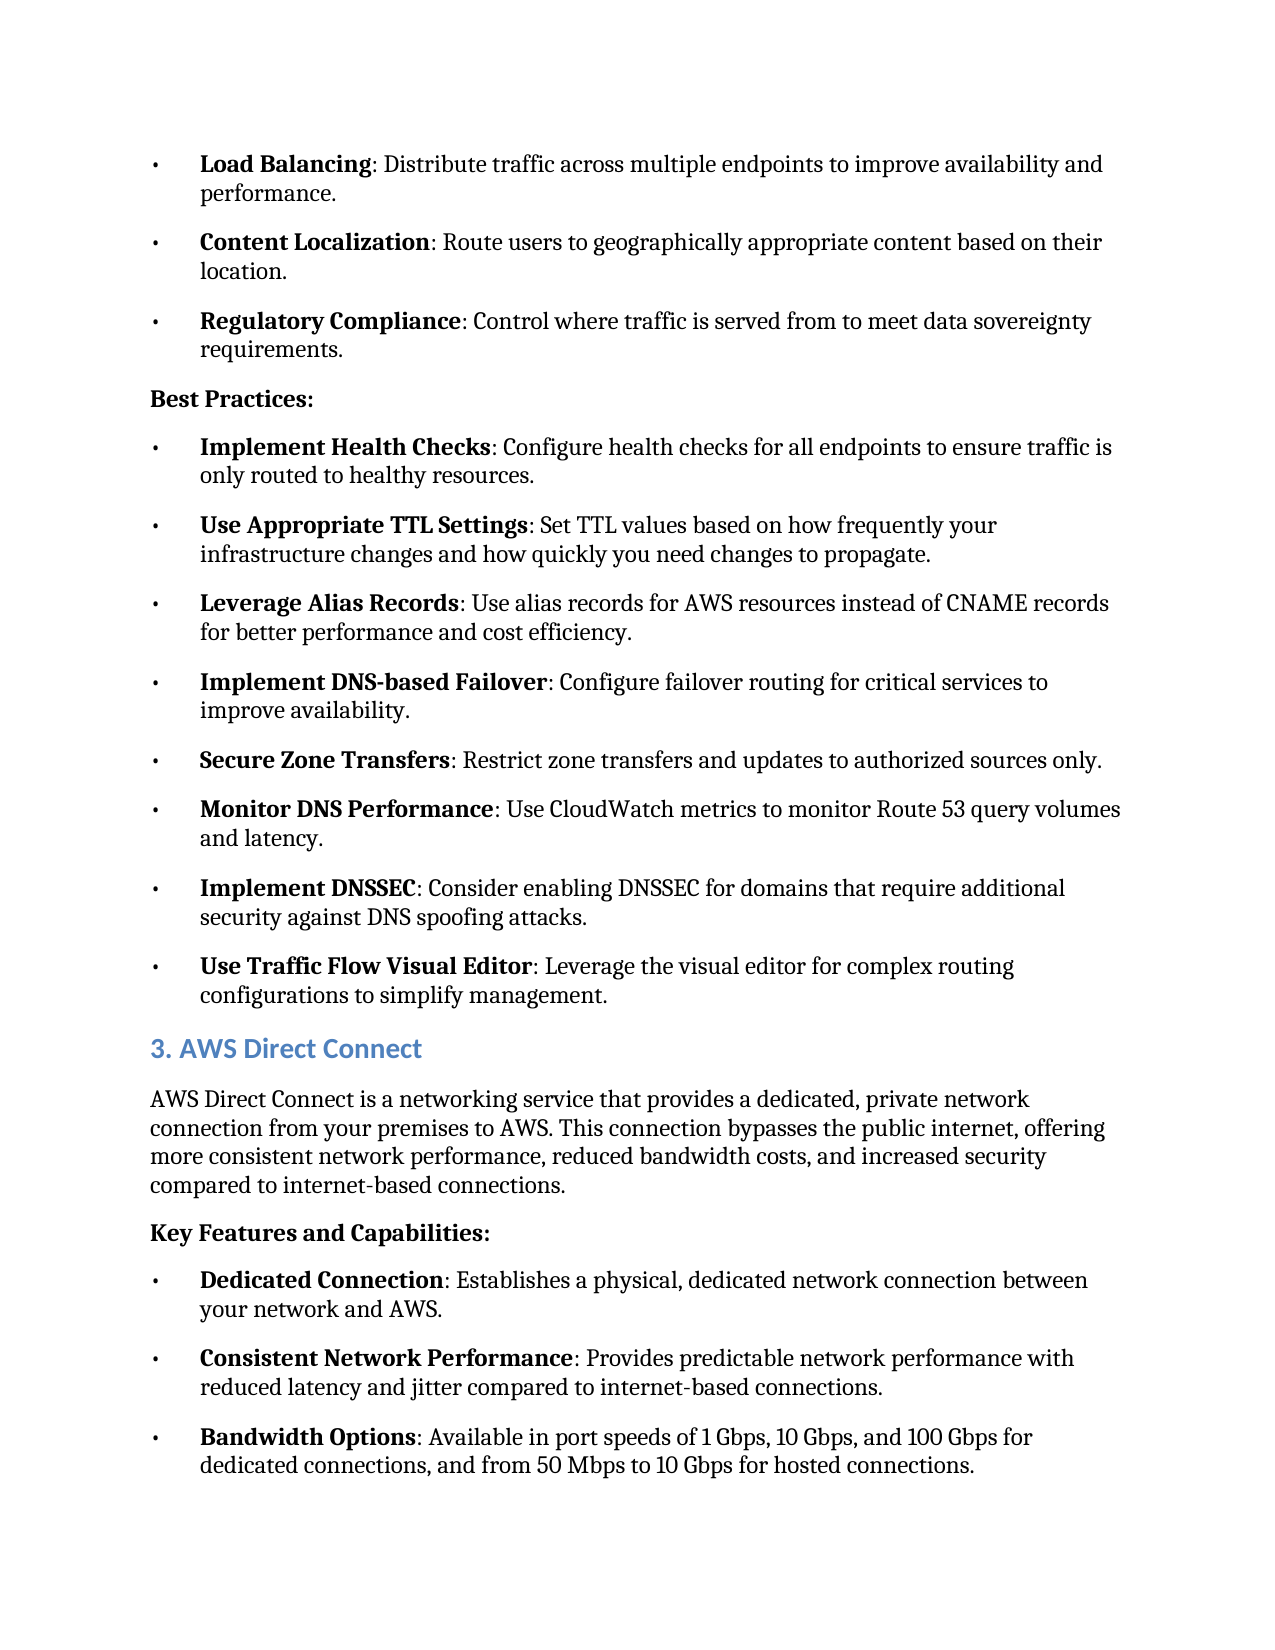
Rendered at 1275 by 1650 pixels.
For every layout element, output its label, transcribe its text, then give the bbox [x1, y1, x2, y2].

text Best Practices: [150, 385, 1125, 414]
list Secure Zone Transfers: Restrict zone transfers and updates to authorized sources only. [150, 746, 1125, 774]
list Bandwidth Options: Available in port speeds of 1 Gbps, 10 Gbps, and 100 Gbps for dedicated connections, and from 50 Mbps to 10 Gbps for hosted connections. [150, 1423, 1125, 1480]
list Regulatory Compliance: Control where traffic is served from to meet data sovereignty requirements. [150, 307, 1125, 364]
list Consistent Network Performance: Provides predictable network performance with reduced latency and jitter compared to internet-based connections. [150, 1344, 1125, 1402]
list Use Appropriate TTL Settings: Set TTL values based on how frequently your infrastructure changes and how quickly you need changes to propagate. [150, 511, 1125, 568]
list Implement DNS-based Failover: Configure failover routing for critical services to improve availability. [150, 667, 1125, 725]
subtitle 3. AWS Direct Connect [150, 1030, 1125, 1066]
list Implement Health Checks: Configure health checks for all endpoints to ensure traffic is only routed to healthy resources. [150, 432, 1125, 490]
text AWS Direct Connect is a networking service that provides a dedicated, private network connection from your premises to AWS. This connection bypasses the public internet, offering more consistent network performance, reduced bandwidth costs, and increased security compared to internet-based connections. [150, 1085, 1125, 1200]
list Monitor DNS Performance: Use CloudWatch metrics to monitor Route 53 query volumes and latency. [150, 795, 1125, 853]
list Implement DNSSEC: Consider enabling DNSSEC for domains that require additional security against DNS spoofing attacks. [150, 874, 1125, 931]
text Key Features and Capabilities: [150, 1218, 1125, 1247]
list Load Balancing: Distribute traffic across multiple endpoints to improve availability and performance. [150, 150, 1125, 207]
list Use Traffic Flow Visual Editor: Leverage the visual editor for complex routing configurations to simplify management. [150, 952, 1125, 1009]
list Leverage Alias Records: Use alias records for AWS resources instead of CNAME records for better performance and cost efficiency. [150, 589, 1125, 647]
list Dedicated Connection: Establishes a physical, dedicated network connection between your network and AWS. [150, 1266, 1125, 1323]
list Content Localization: Route users to geographically appropriate content based on their location. [150, 228, 1125, 286]
